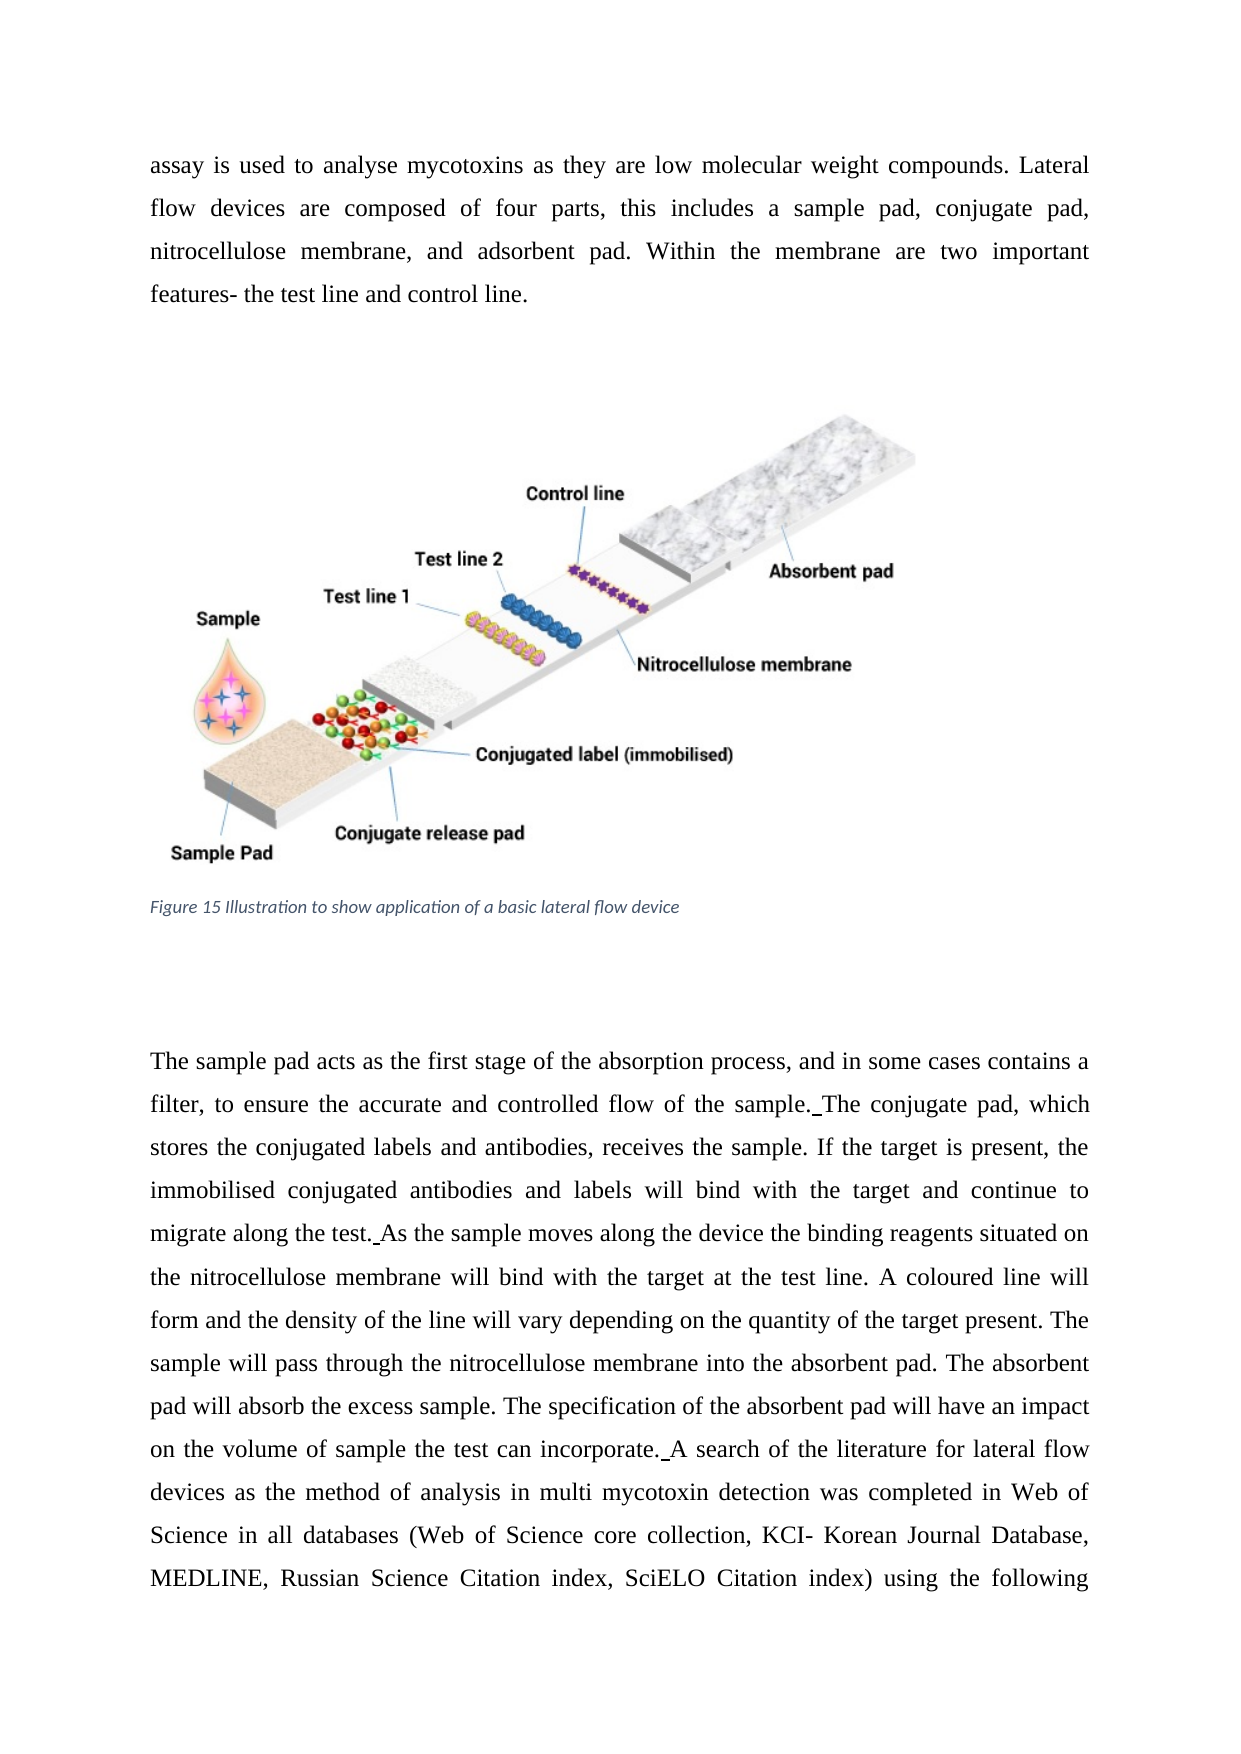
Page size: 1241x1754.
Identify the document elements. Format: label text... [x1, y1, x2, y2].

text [150, 150, 1090, 308]
text Figure 15 Illustration to show application of a basic lateral flow device [150, 896, 1090, 918]
picture [150, 398, 916, 865]
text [150, 1046, 1090, 1592]
